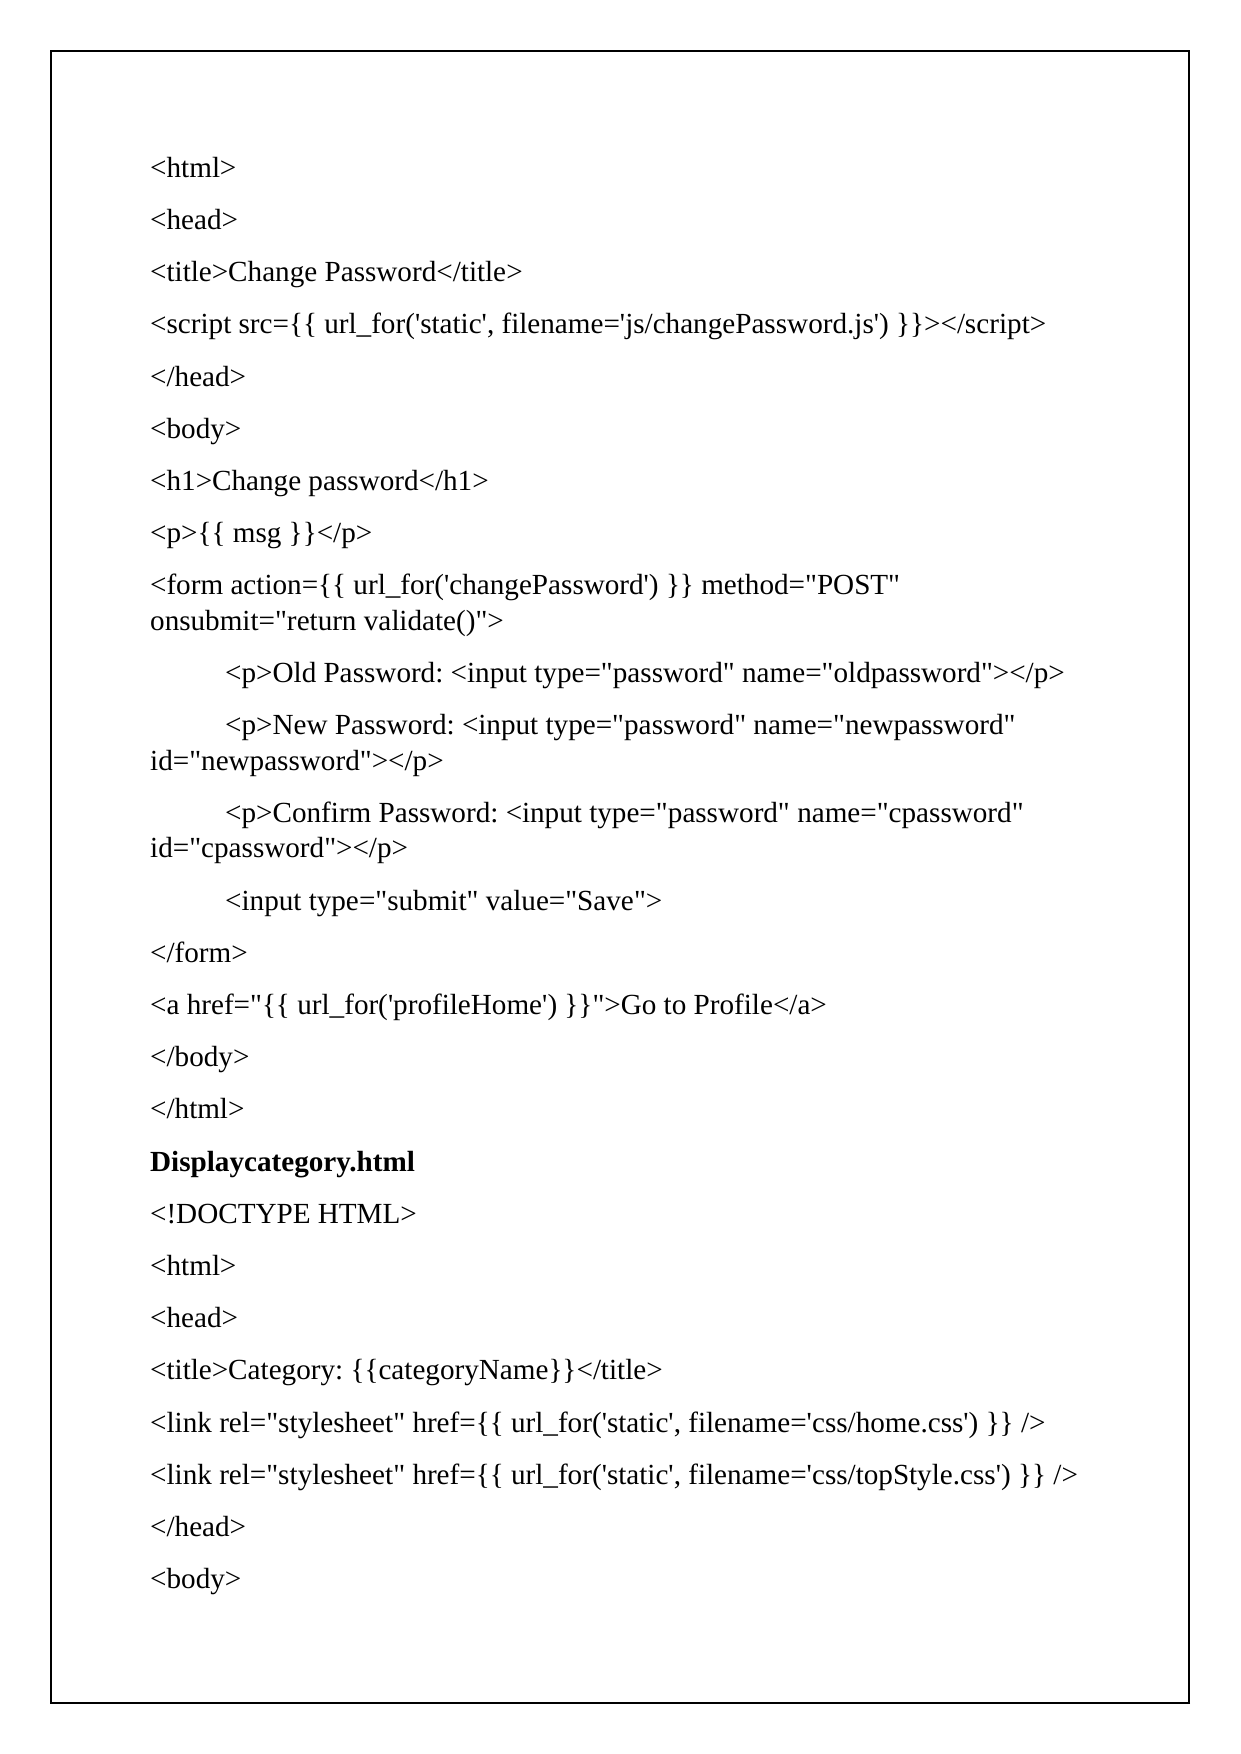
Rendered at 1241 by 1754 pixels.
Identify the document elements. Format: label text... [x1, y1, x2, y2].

text <p>{{ msg }}</p> [150, 515, 1090, 549]
text <script src={{ url_for('static', filename='js/changePassword.js') }}></script> [150, 307, 1090, 340]
text <title>Category: {{categoryName}}</title> [150, 1352, 1090, 1386]
text <head> [150, 1300, 1090, 1334]
text <link rel="stylesheet" href={{ url_for('static', filename='css/topStyle.css') }} /> [150, 1457, 1090, 1490]
text <form action={{ url_for('changePassword') }} method="POST" onsubmit="return validate()"> [150, 567, 1090, 637]
text </head> [150, 1509, 1090, 1543]
text <html> [150, 150, 1090, 183]
text <head> [150, 202, 1090, 236]
text </body> [150, 1039, 1090, 1073]
text Displaycategory.html [150, 1144, 1090, 1177]
text </html> [150, 1092, 1090, 1125]
text <body> [150, 1561, 1090, 1595]
text <!DOCTYPE HTML> [150, 1196, 1090, 1229]
text </head> [150, 359, 1090, 392]
text <input type="submit" value="Save"> [150, 883, 1090, 916]
text <title>Change Password</title> [150, 254, 1090, 288]
text <h1>Change password</h1> [150, 463, 1090, 497]
text <html> [150, 1248, 1090, 1282]
text </form> [150, 935, 1090, 968]
text <body> [150, 411, 1090, 444]
text <a href="{{ url_for('profileHome') }}">Go to Profile</a> [150, 987, 1090, 1021]
text <link rel="stylesheet" href={{ url_for('static', filename='css/home.css') }} /> [150, 1405, 1090, 1438]
text <p>New Password: <input type="password" name="newpassword" id="newpassword"></p> [150, 707, 1090, 776]
text <p>Old Password: <input type="password" name="oldpassword"></p> [150, 655, 1090, 689]
text <p>Confirm Password: <input type="password" name="cpassword" id="cpassword"></p> [150, 795, 1090, 864]
